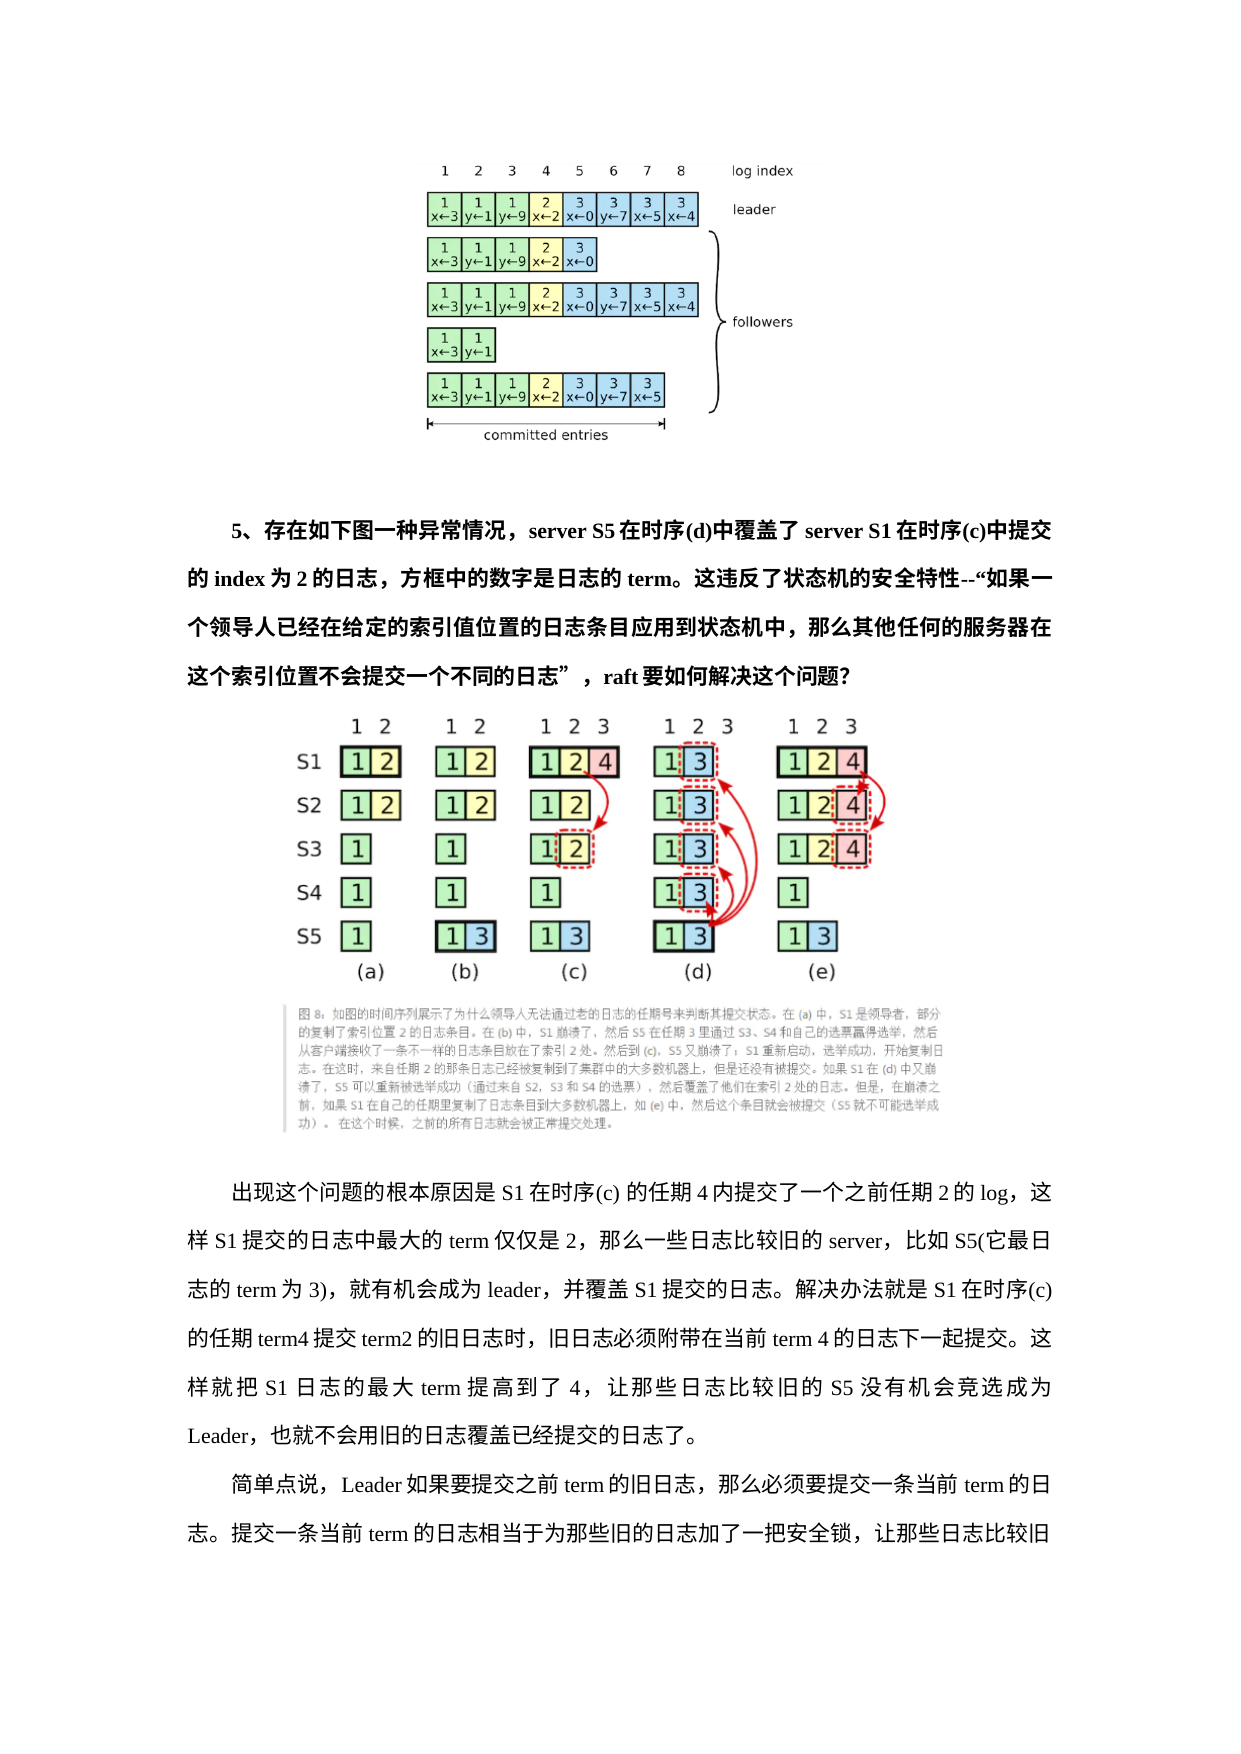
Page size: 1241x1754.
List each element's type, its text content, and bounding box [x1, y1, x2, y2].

text 出现这个问题的根本原因是S1在时序(c) 的任期4内提交了一个之前任期2的log，这样S1提交的日志中最大的term仅仅是2，那么一些日志比较旧的server，比如S5(它最日志的term为 3)，就有机会成为leader，并覆盖S1提交的日志。解决办法就是S1在时序(c)的任期term4提交term2的旧日志时，旧日志必须附带在当前term 4的日志下一起提交。这样就把S1日志的最大term提高到了4，让那些日志比较旧的S5没有机会竞选成为Leader，也就不会用旧的日志覆盖已经提交的日志了。 [187, 1174, 1053, 1451]
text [187, 1466, 1053, 1548]
picture [412, 162, 828, 447]
text 5、存在如下图一种异常情况，server S5在时序(d)中覆盖了server S1在时序(c)中提交的index为2的日志，方框中的数字是日志的term。这违反了状态机的安全特性--“如果一个领导人已经在给定的索引值位置的日志条目应用到状态机中，那么其他任何的服务器在这个索引位置不会提交一个不同的日志”，raft要如何解决这个问题？ [187, 512, 1053, 691]
picture [271, 706, 969, 1154]
